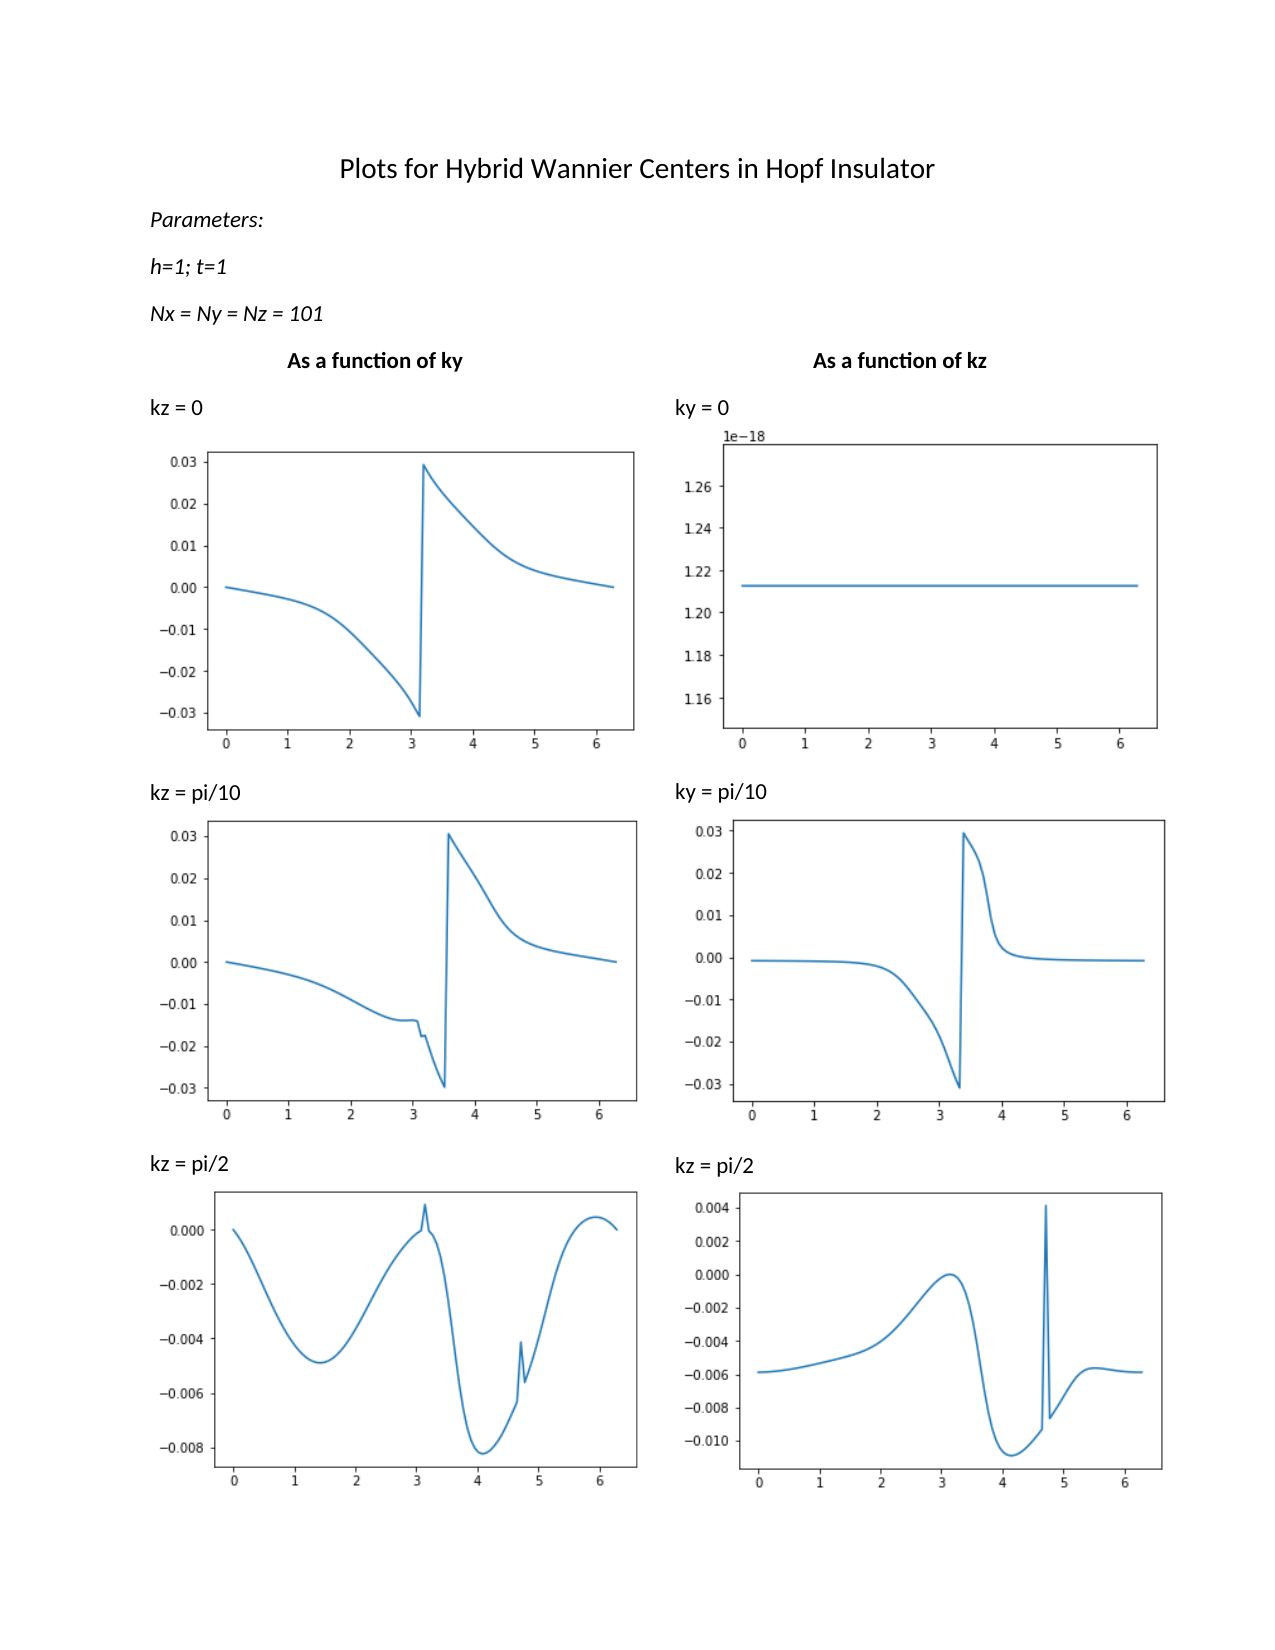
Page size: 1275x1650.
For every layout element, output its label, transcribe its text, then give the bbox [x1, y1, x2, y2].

picture [675, 422, 1171, 759]
text ky = pi/10 [675, 777, 1125, 807]
picture [150, 1179, 638, 1497]
picture [675, 1181, 1174, 1499]
text Parameters: [150, 205, 1125, 233]
picture [150, 439, 638, 760]
text kz = pi/2 [675, 1151, 1125, 1181]
text kz = 0 [150, 393, 600, 421]
text Nx = Ny = Nz = 101 [150, 299, 1125, 327]
text kz = pi/10 [150, 778, 600, 808]
text As a function of kz [675, 346, 1125, 374]
picture [675, 807, 1177, 1132]
text ky = 0 [675, 393, 1125, 422]
text kz = pi/2 [150, 1149, 600, 1179]
text As a function of ky [150, 346, 600, 374]
picture [150, 808, 638, 1131]
text Plots for Hybrid Wannier Centers in Hopf Insulator [150, 150, 1125, 186]
text h=1; t=1 [150, 252, 1125, 280]
